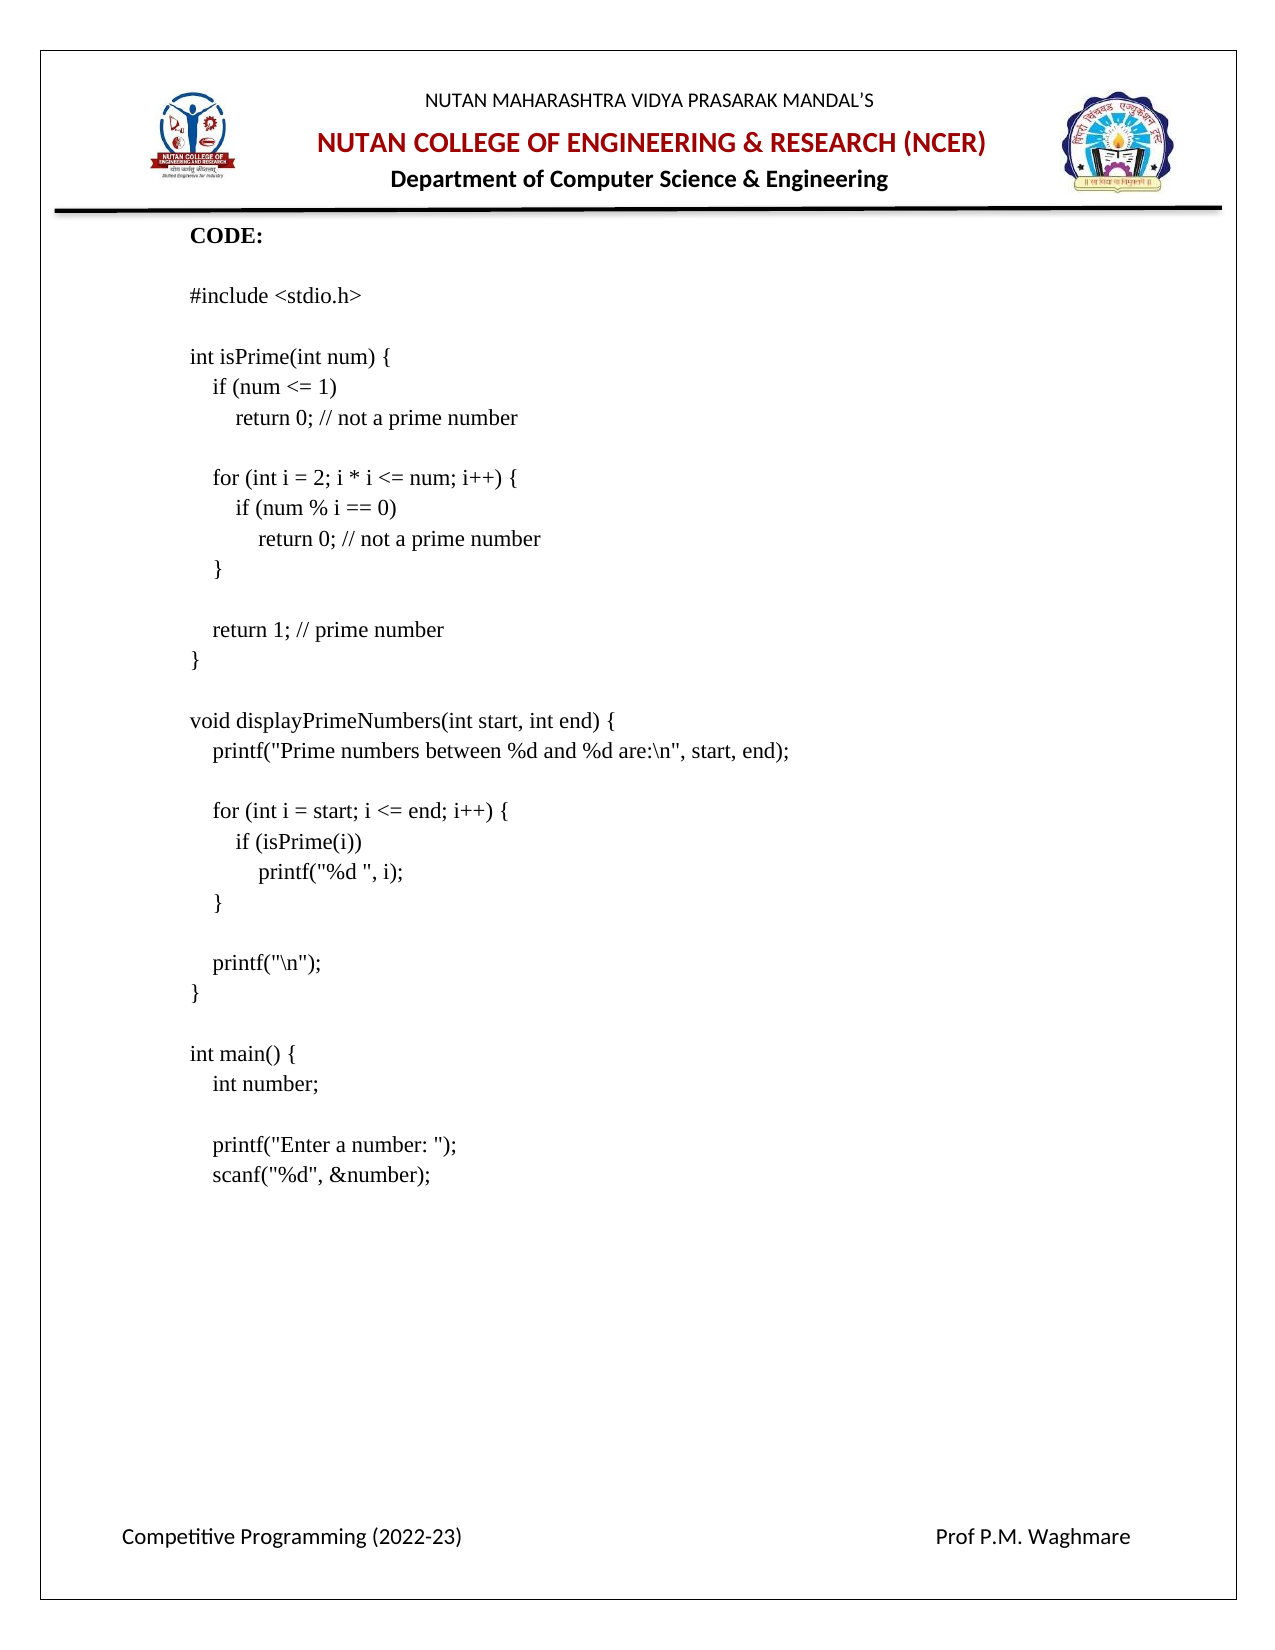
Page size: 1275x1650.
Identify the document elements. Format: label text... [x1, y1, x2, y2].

subtitle printf("Prime numbers between %d and %d are:\n", start, end); [189, 737, 1184, 763]
subtitle void displayPrimeNumbers(int start, int end) { [189, 707, 1184, 733]
subtitle scanf("%d", &number); [189, 1161, 1184, 1188]
subtitle if (isPrime(i)) [189, 828, 1184, 854]
subtitle } [189, 646, 1184, 672]
subtitle int main() { [189, 1040, 1184, 1066]
subtitle for (int i = start; i <= end; i++) { [189, 798, 1184, 824]
subtitle if (num <= 1) [189, 373, 1184, 399]
subtitle int number; [189, 1070, 1184, 1097]
picture [146, 89, 237, 180]
subtitle } [189, 555, 1184, 581]
subtitle CODE: [189, 222, 1184, 248]
subtitle return 0; // not a prime number [189, 403, 1184, 430]
picture [1059, 89, 1177, 194]
subtitle printf("\n"); [189, 949, 1184, 976]
subtitle int isPrime(int num) { [189, 343, 1184, 369]
subtitle printf("%d ", i); [189, 858, 1184, 884]
subtitle } [189, 979, 1184, 1006]
subtitle if (num % i == 0) [189, 494, 1184, 521]
subtitle #include <stdio.h> [189, 282, 1184, 309]
subtitle printf("Enter a number: "); [189, 1131, 1184, 1157]
subtitle for (int i = 2; i * i <= num; i++) { [189, 464, 1184, 491]
subtitle } [189, 888, 1184, 915]
subtitle return 1; // prime number [189, 616, 1184, 642]
subtitle return 0; // not a prime number [189, 525, 1184, 551]
